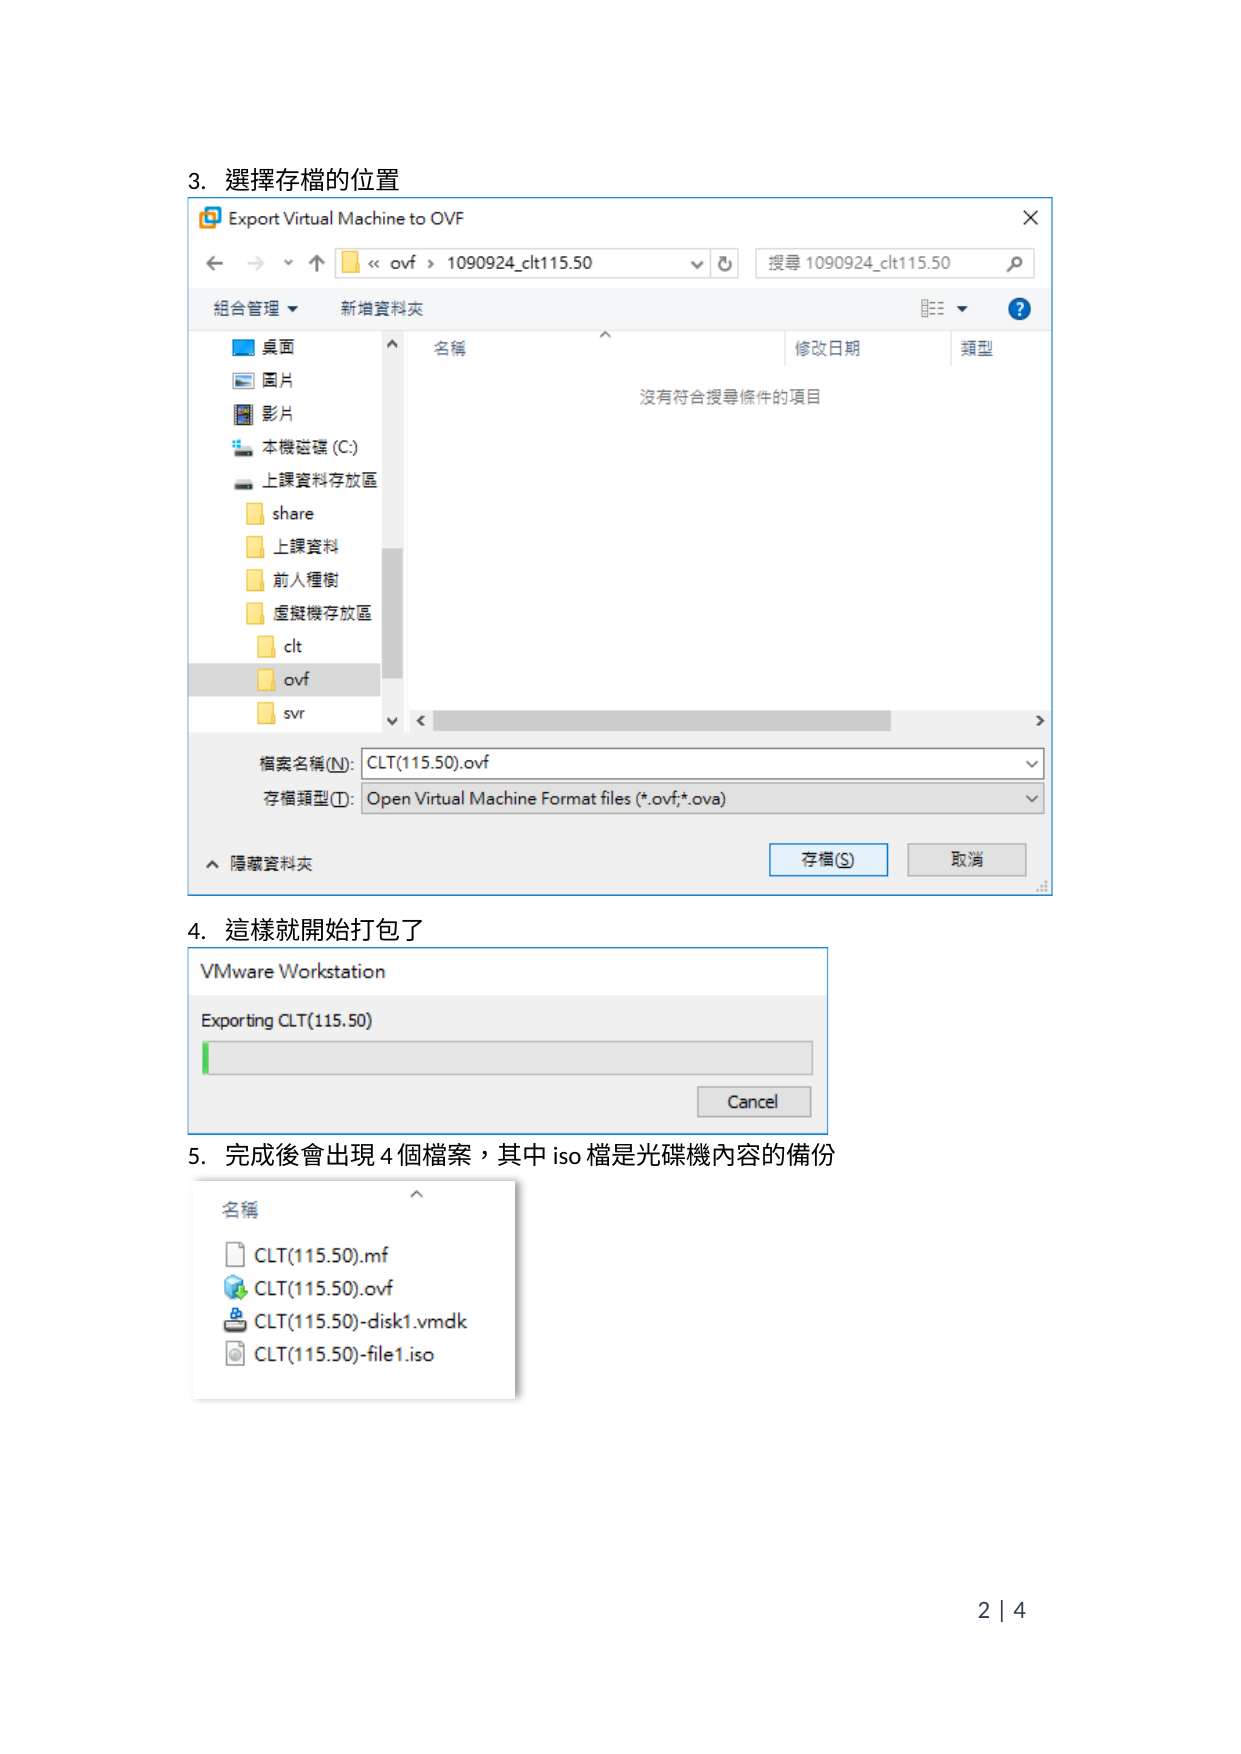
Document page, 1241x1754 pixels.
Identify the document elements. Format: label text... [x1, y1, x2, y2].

list 這樣就開始打包了 [187, 910, 1053, 947]
list 選擇存檔的位置 [187, 160, 1053, 197]
picture [187, 947, 829, 1135]
list 完成後會出現4個檔案，其中iso檔是光碟機內容的備份 [187, 1135, 1053, 1172]
picture [190, 1181, 515, 1399]
picture [187, 197, 1053, 896]
